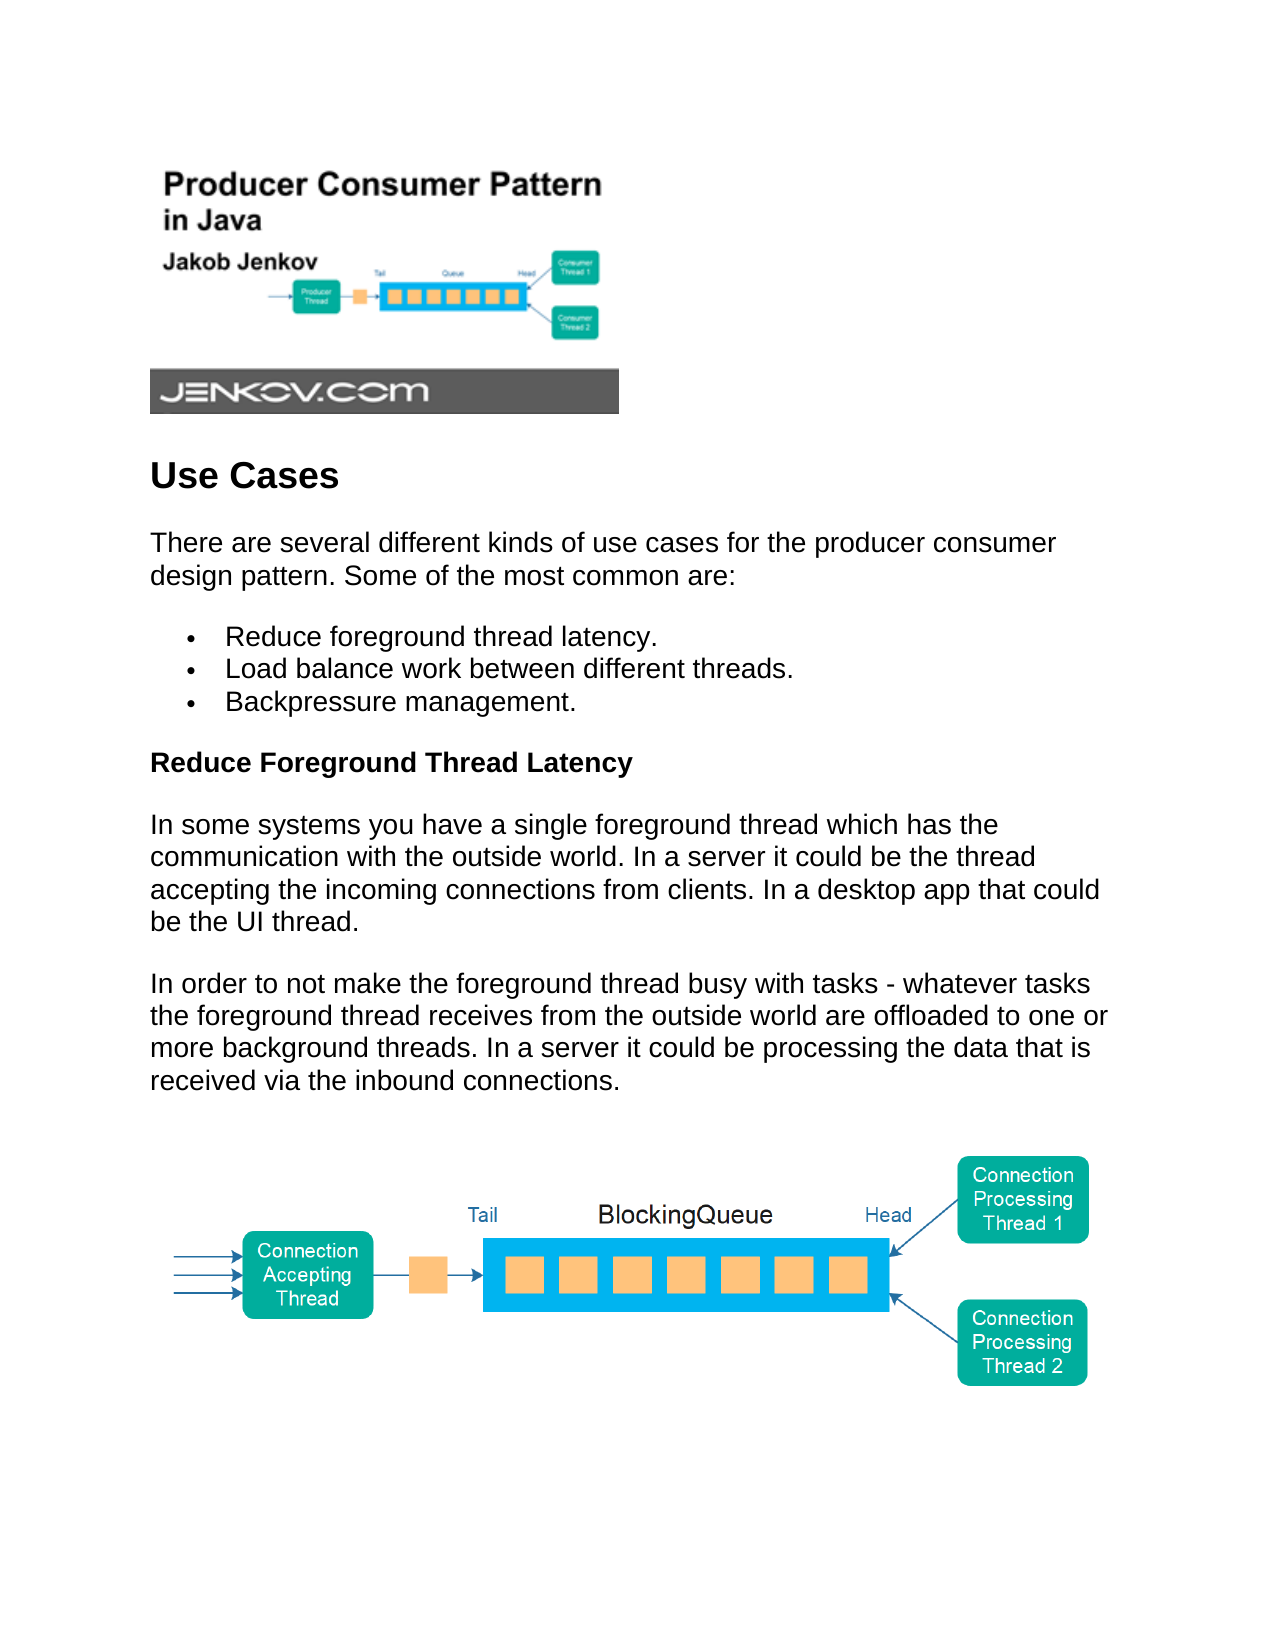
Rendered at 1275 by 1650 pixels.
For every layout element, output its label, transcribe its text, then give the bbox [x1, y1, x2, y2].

text In order to not make the foreground thread busy with tasks - whatever tasks the foreground thread receives from the outside world are offloaded to one or more background threads. In a server it could be processing the data that is received via the inbound connections. [150, 967, 1125, 1096]
list Reduce foreground thread latency. [187, 620, 1125, 652]
picture [150, 150, 619, 414]
subtitle Use Cases [150, 454, 1125, 497]
list Load balance work between different threads. [187, 652, 1125, 685]
text There are several different kinds of use cases for the producer consumer design pattern. Some of the most common are: [150, 526, 1125, 591]
text In some systems you have a single foreground thread which has the communication with the outside world. In a server it could be the thread accepting the incoming connections from clients. In a desktop app that could be the UI thread. [150, 808, 1125, 937]
subtitle Reduce Foreground Thread Latency [150, 746, 1125, 779]
picture [150, 1125, 1098, 1416]
list Backpressure management. [187, 685, 1125, 717]
